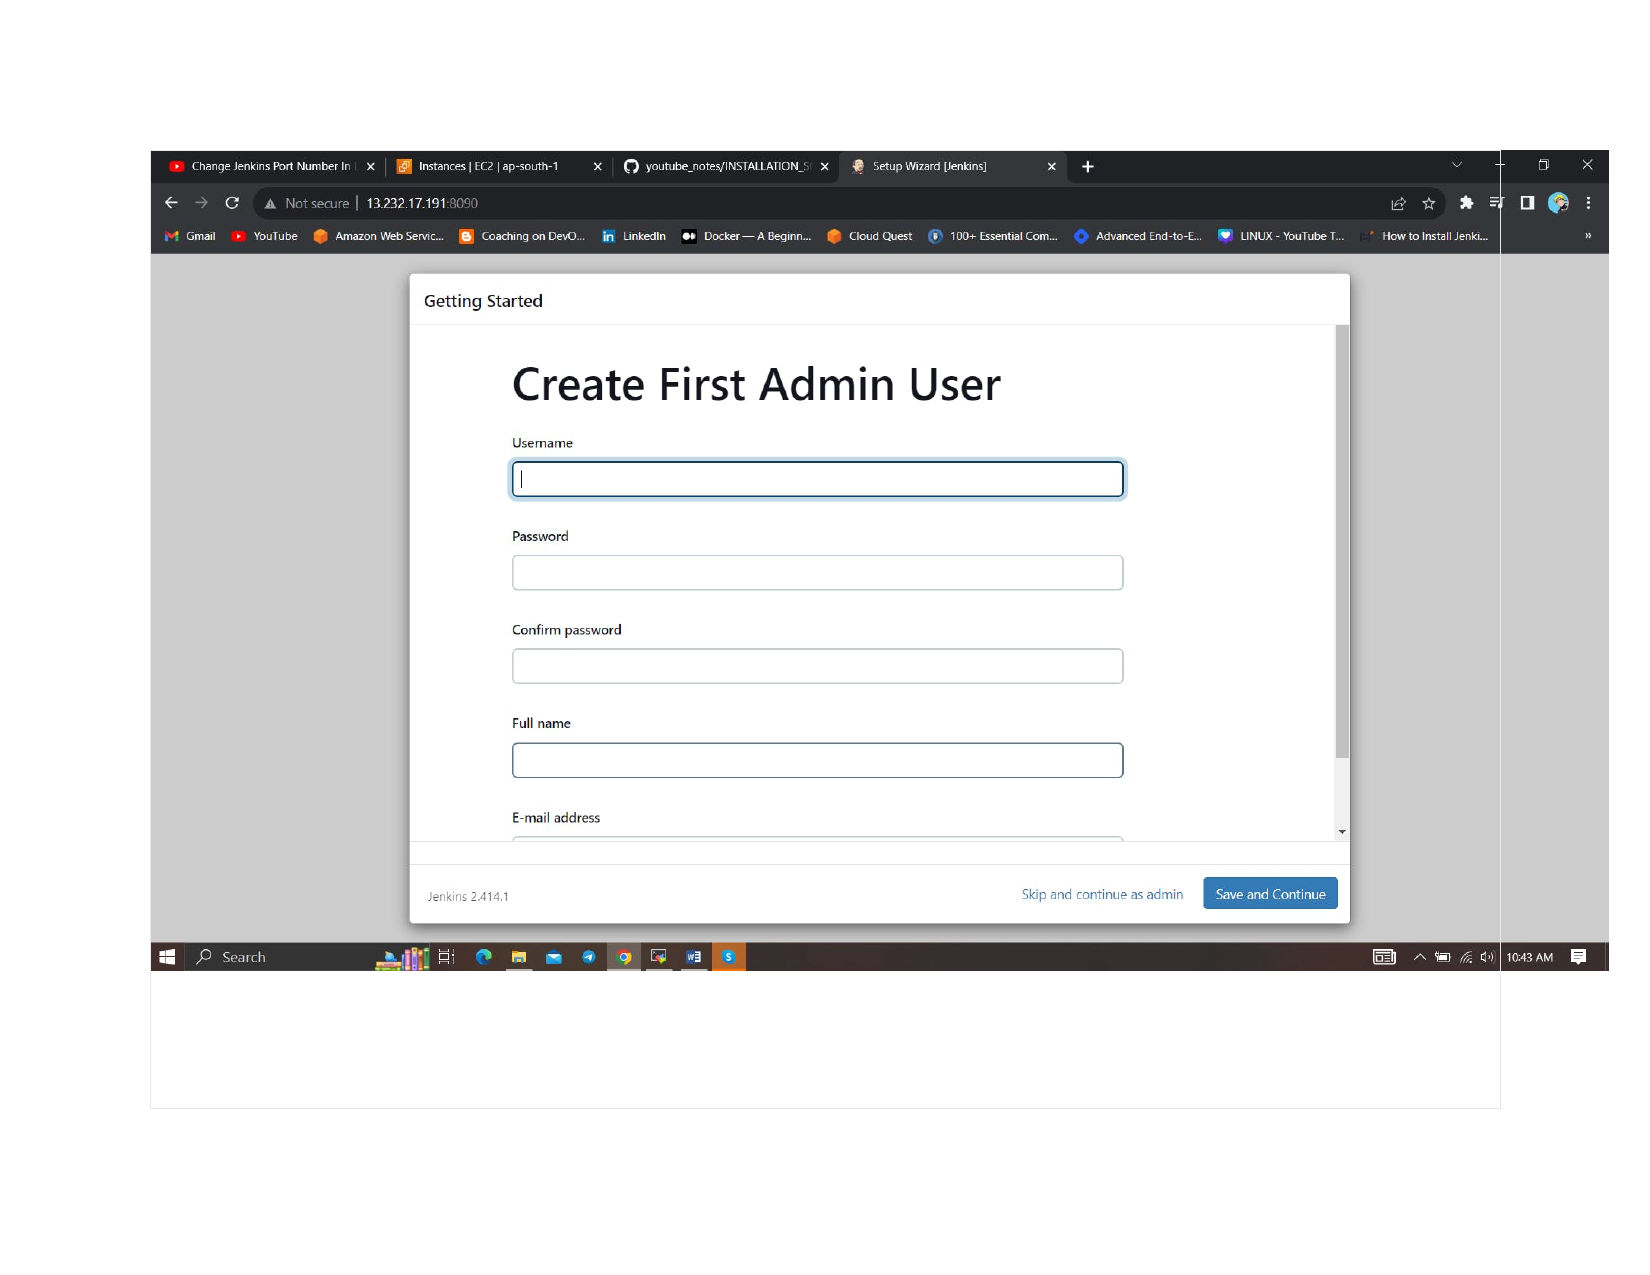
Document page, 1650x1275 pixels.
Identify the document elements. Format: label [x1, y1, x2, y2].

picture [1501, 150, 1609, 971]
picture [151, 151, 1500, 971]
